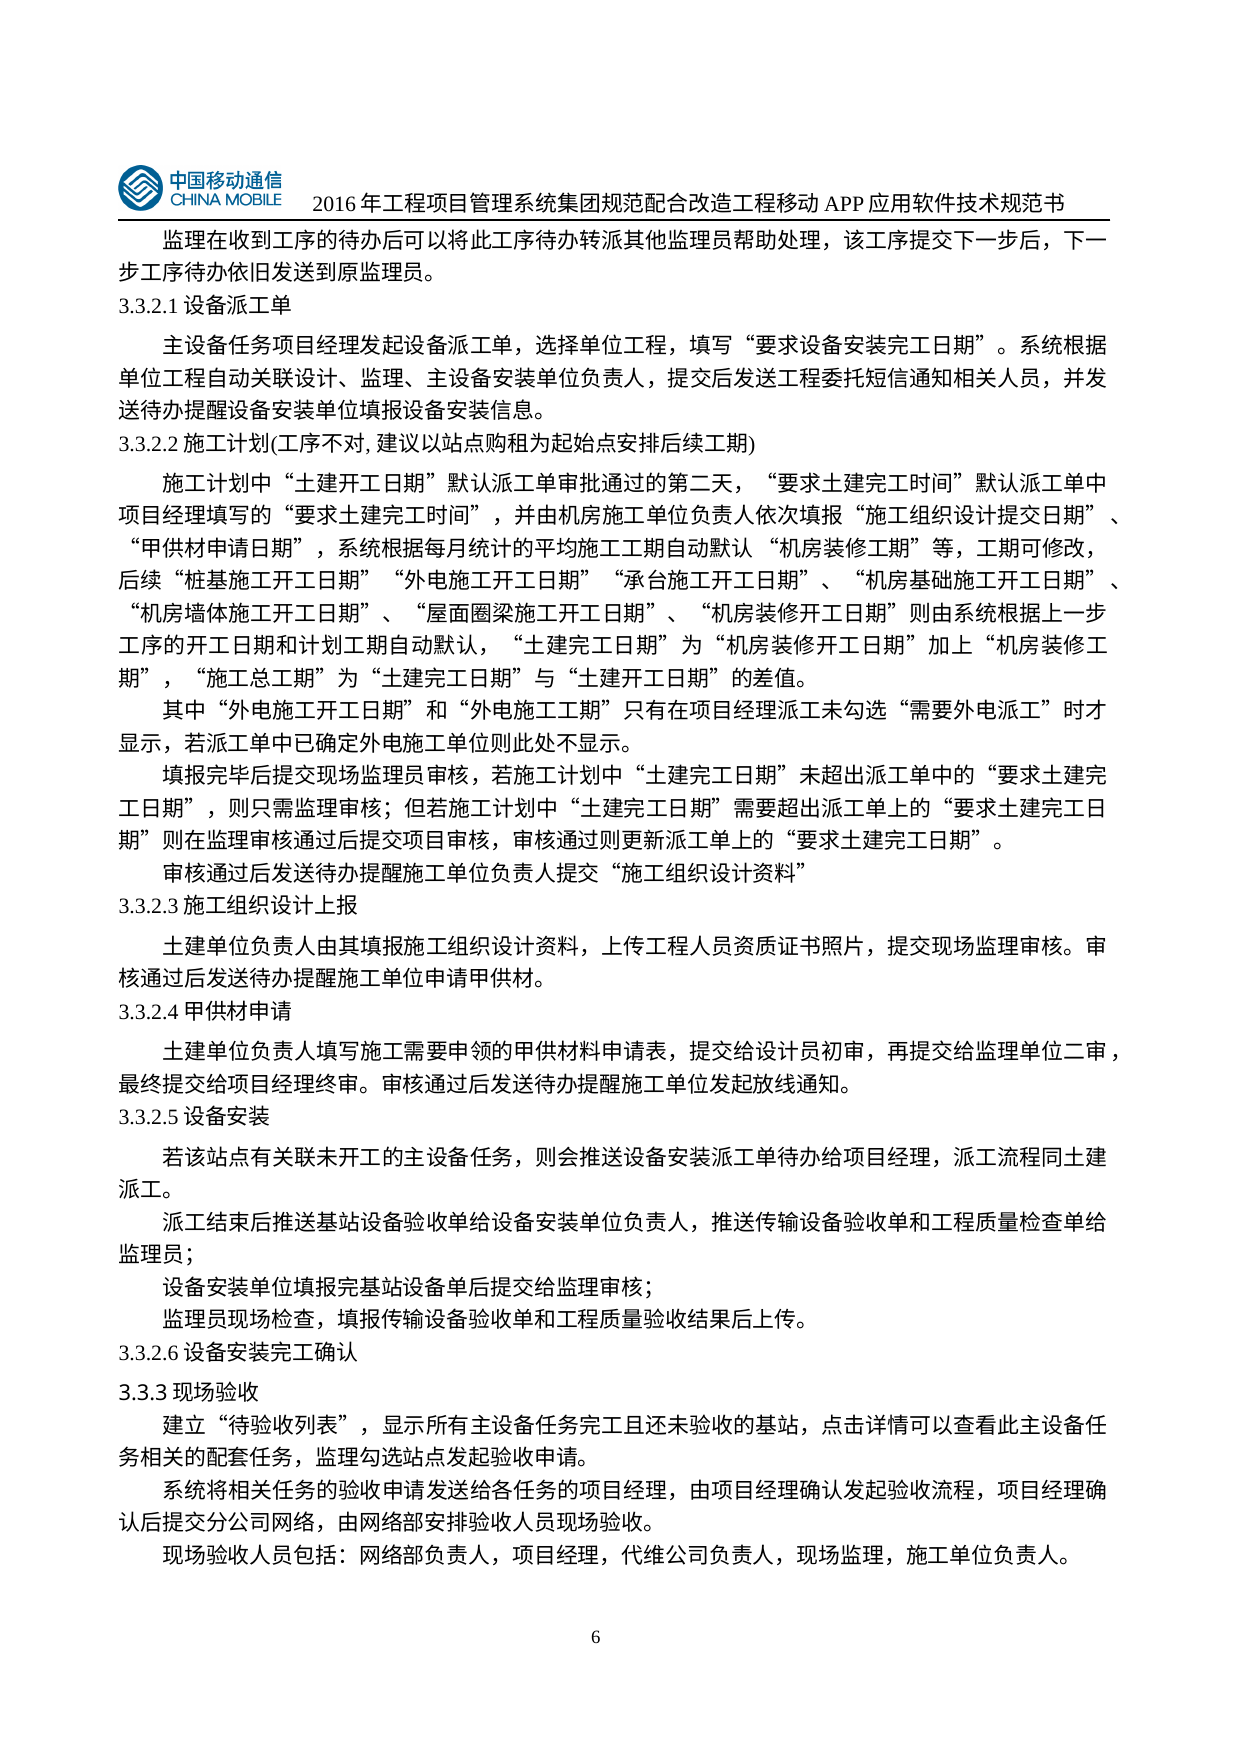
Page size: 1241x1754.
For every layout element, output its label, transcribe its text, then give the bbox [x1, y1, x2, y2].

subtitle 3.3.3现场验收 [118, 1375, 1110, 1407]
text 审核通过后发送待办提醒施工单位负责人提交“施工组织设计资料” [118, 856, 1110, 888]
subtitle 3.3.2.3施工组织设计上报 [118, 888, 1110, 921]
text 若该站点有关联未开工的主设备任务，则会推送设备安装派工单待办给项目经理，派工流程同土建派工。 [118, 1139, 1110, 1204]
subtitle 3.3.2.4甲供材申请 [118, 993, 1110, 1026]
text 建立“待验收列表”，显示所有主设备任务完工且还未验收的基站，点击详情可以查看此主设备任务相关的配套任务，监理勾选站点发起验收申请。 [118, 1407, 1110, 1472]
text 土建单位负责人填写施工需要申领的甲供材料申请表，提交给设计员初审，再提交给监理单位二审，最终提交给项目经理终审。审核通过后发送待办提醒施工单位发起放线通知。 [118, 1034, 1110, 1099]
text 主设备任务项目经理发起设备派工单，选择单位工程，填写“要求设备安装完工日期”。系统根据单位工程自动关联设计、监理、主设备安装单位负责人，提交后发送工程委托短信通知相关人员，并发送待办提醒设备安装单位填报设备安装信息。 [118, 328, 1110, 425]
text 监理在收到工序的待办后可以将此工序待办转派其他监理员帮助处理，该工序提交下一步后，下一步工序待办依旧发送到原监理员。 [118, 222, 1110, 287]
text 监理员现场检查，填报传输设备验收单和工程质量验收结果后上传。 [118, 1302, 1110, 1334]
text 设备安装单位填报完基站设备单后提交给监理审核； [118, 1269, 1110, 1302]
subtitle 3.3.2.2施工计划(工序不对, 建议以站点购租为起始点安排后续工期) [118, 425, 1110, 458]
subtitle 3.3.2.6设备安装完工确认 [118, 1334, 1110, 1367]
text 派工结束后推送基站设备验收单给设备安装单位负责人，推送传输设备验收单和工程质量检查单给监理员； [118, 1204, 1110, 1269]
text 现场验收人员包括：网络部负责人，项目经理，代维公司负责人，现场监理，施工单位负责人。 [118, 1537, 1110, 1570]
subtitle 3.3.2.1设备派工单 [118, 287, 1110, 320]
subtitle 3.3.2.5设备安装 [118, 1099, 1110, 1131]
text 填报完毕后提交现场监理员审核，若施工计划中“土建完工日期”未超出派工单中的“要求土建完工日期”，则只需监理审核；但若施工计划中“土建完工日期”需要超出派工单上的“要求土建完工日期”则在监理审核通过后提交项目审核，审核通过则更新派工单上的“要求土建完工日期”。 [118, 758, 1110, 856]
text 土建单位负责人由其填报施工组织设计资料，上传工程人员资质证书照片，提交现场监理审核。审核通过后发送待办提醒施工单位申请甲供材。 [118, 928, 1110, 993]
text 施工计划中“土建开工日期”默认派工单审批通过的第二天，“要求土建完工时间”默认派工单中项目经理填写的“要求土建完工时间”，并由机房施工单位负责人依次填报“施工组织设计提交日期”、“甲供材申请日期”，系统根据每月统计的平均施工工期自动默认 “机房装修工期”等，工期可修改，后续“桩基施工开工日期”“外电施工开工日期”“承台施工开工日期”、“机房基础施工开工日期”、“机房墙体施工开工日期”、“屋面圈梁施工开工日期”、“机房装修开工日期”则由系统根据上一步工序的开工日期和计划工期自动默认，“土建完工日期”为“机房装修开工日期”加上“机房装修工期”，“施工总工期”为“土建完工日期”与“土建开工日期”的差值。 [118, 466, 1110, 693]
picture [118, 165, 282, 211]
text 其中“外电施工开工日期”和“外电施工工期”只有在项目经理派工未勾选“需要外电派工”时才显示，若派工单中已确定外电施工单位则此处不显示。 [118, 693, 1110, 758]
text 系统将相关任务的验收申请发送给各任务的项目经理，由项目经理确认发起验收流程，项目经理确认后提交分公司网络，由网络部安排验收人员现场验收。 [118, 1472, 1110, 1537]
